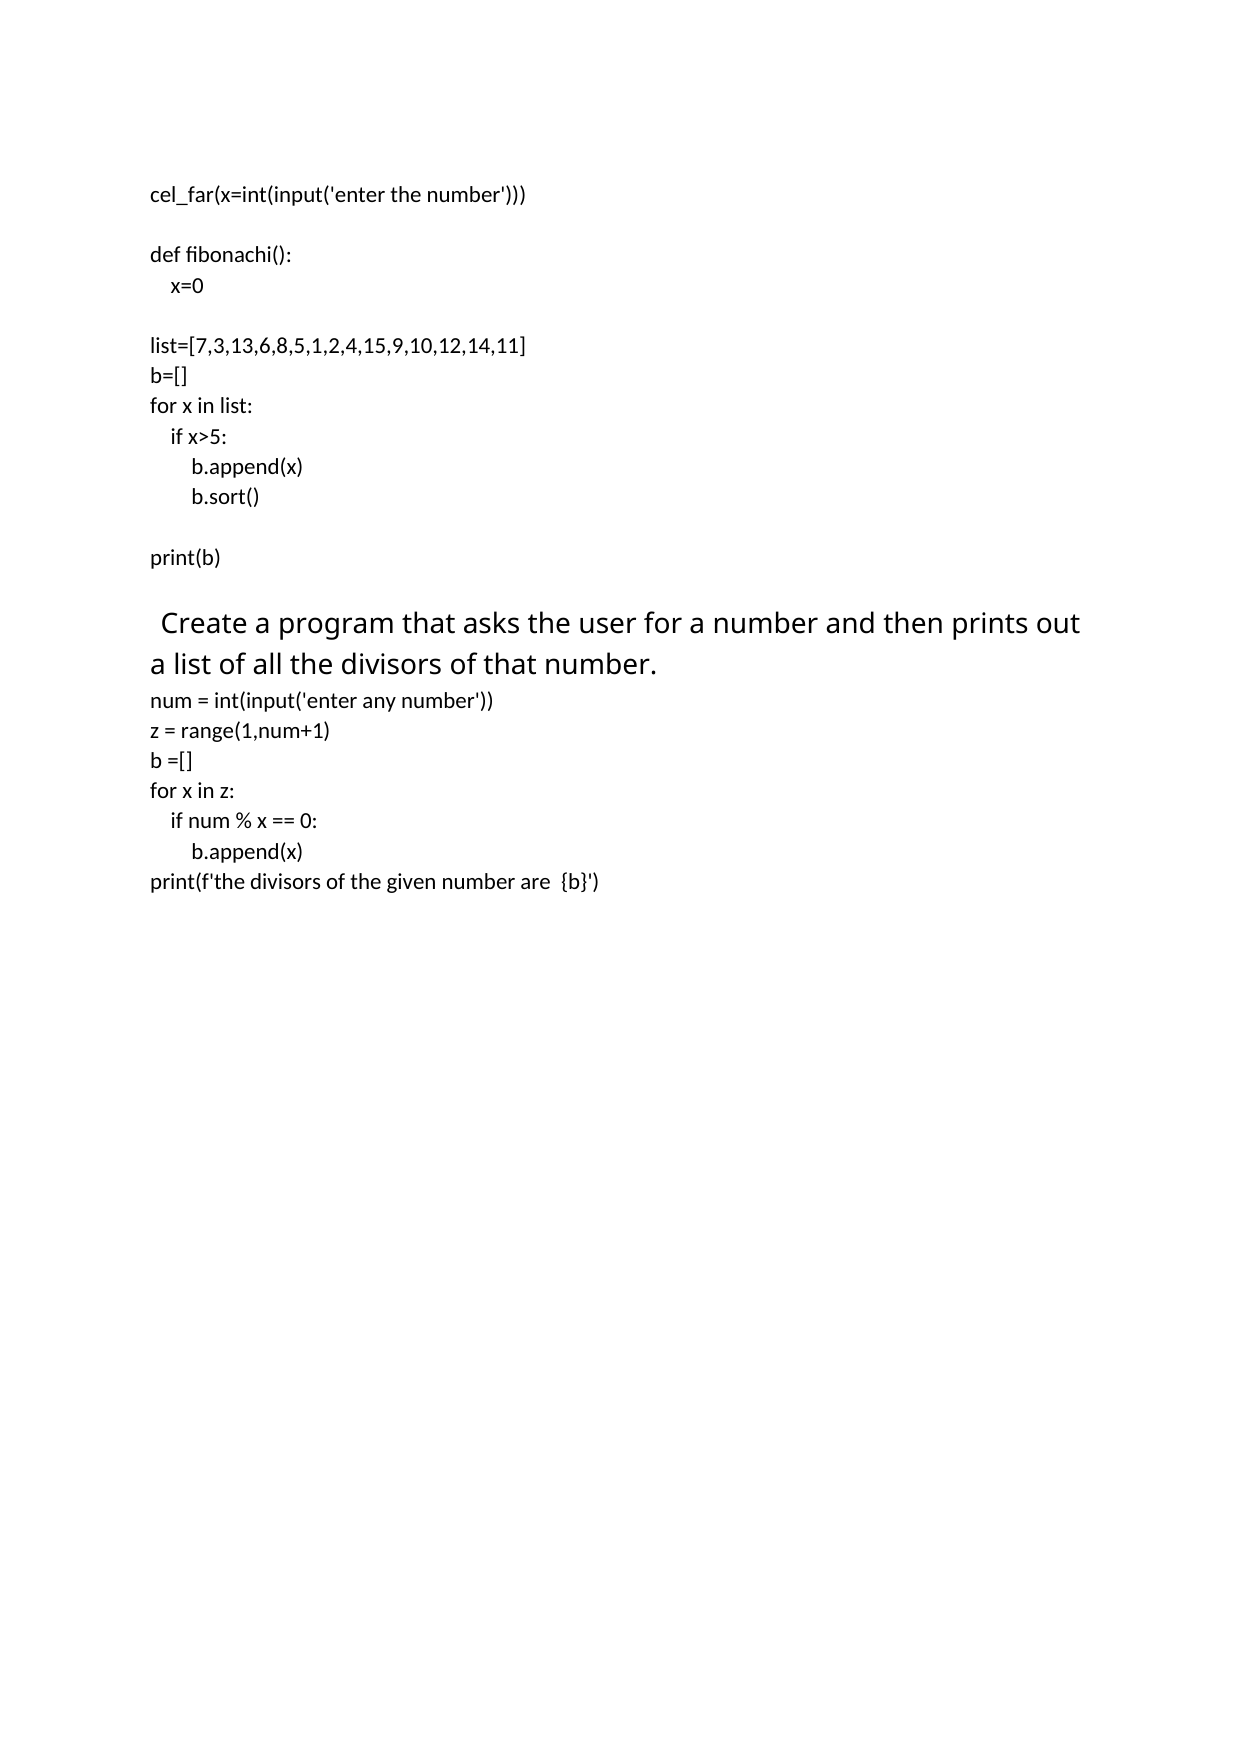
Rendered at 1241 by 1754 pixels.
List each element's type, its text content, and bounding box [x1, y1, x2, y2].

text b.append(x) [150, 837, 1090, 865]
text x=0 [150, 271, 1090, 299]
text b=[] [150, 361, 1090, 389]
text list=[7,3,13,6,8,5,1,2,4,15,9,10,12,14,11] [150, 331, 1090, 359]
text z = range(1,num+1) [150, 716, 1090, 744]
text print(b) [150, 543, 1090, 571]
text def fibonachi(): [150, 241, 1090, 269]
text for x in z: [150, 776, 1090, 804]
text if x>5: [150, 422, 1090, 450]
text cel_far(x=int(input('enter the number'))) [150, 180, 1090, 208]
text print(f'the divisors of the given number are {b}') [150, 867, 1090, 895]
text b.append(x) [150, 452, 1090, 480]
text num = int(input('enter any number')) [150, 686, 1090, 714]
text if num % x == 0: [150, 807, 1090, 835]
text b =[] [150, 746, 1090, 774]
text b.sort() [150, 482, 1090, 510]
text Create a program that asks the user for a number and then prints out a list of all the divisors of that number. [150, 603, 1090, 683]
text for x in list: [150, 392, 1090, 420]
